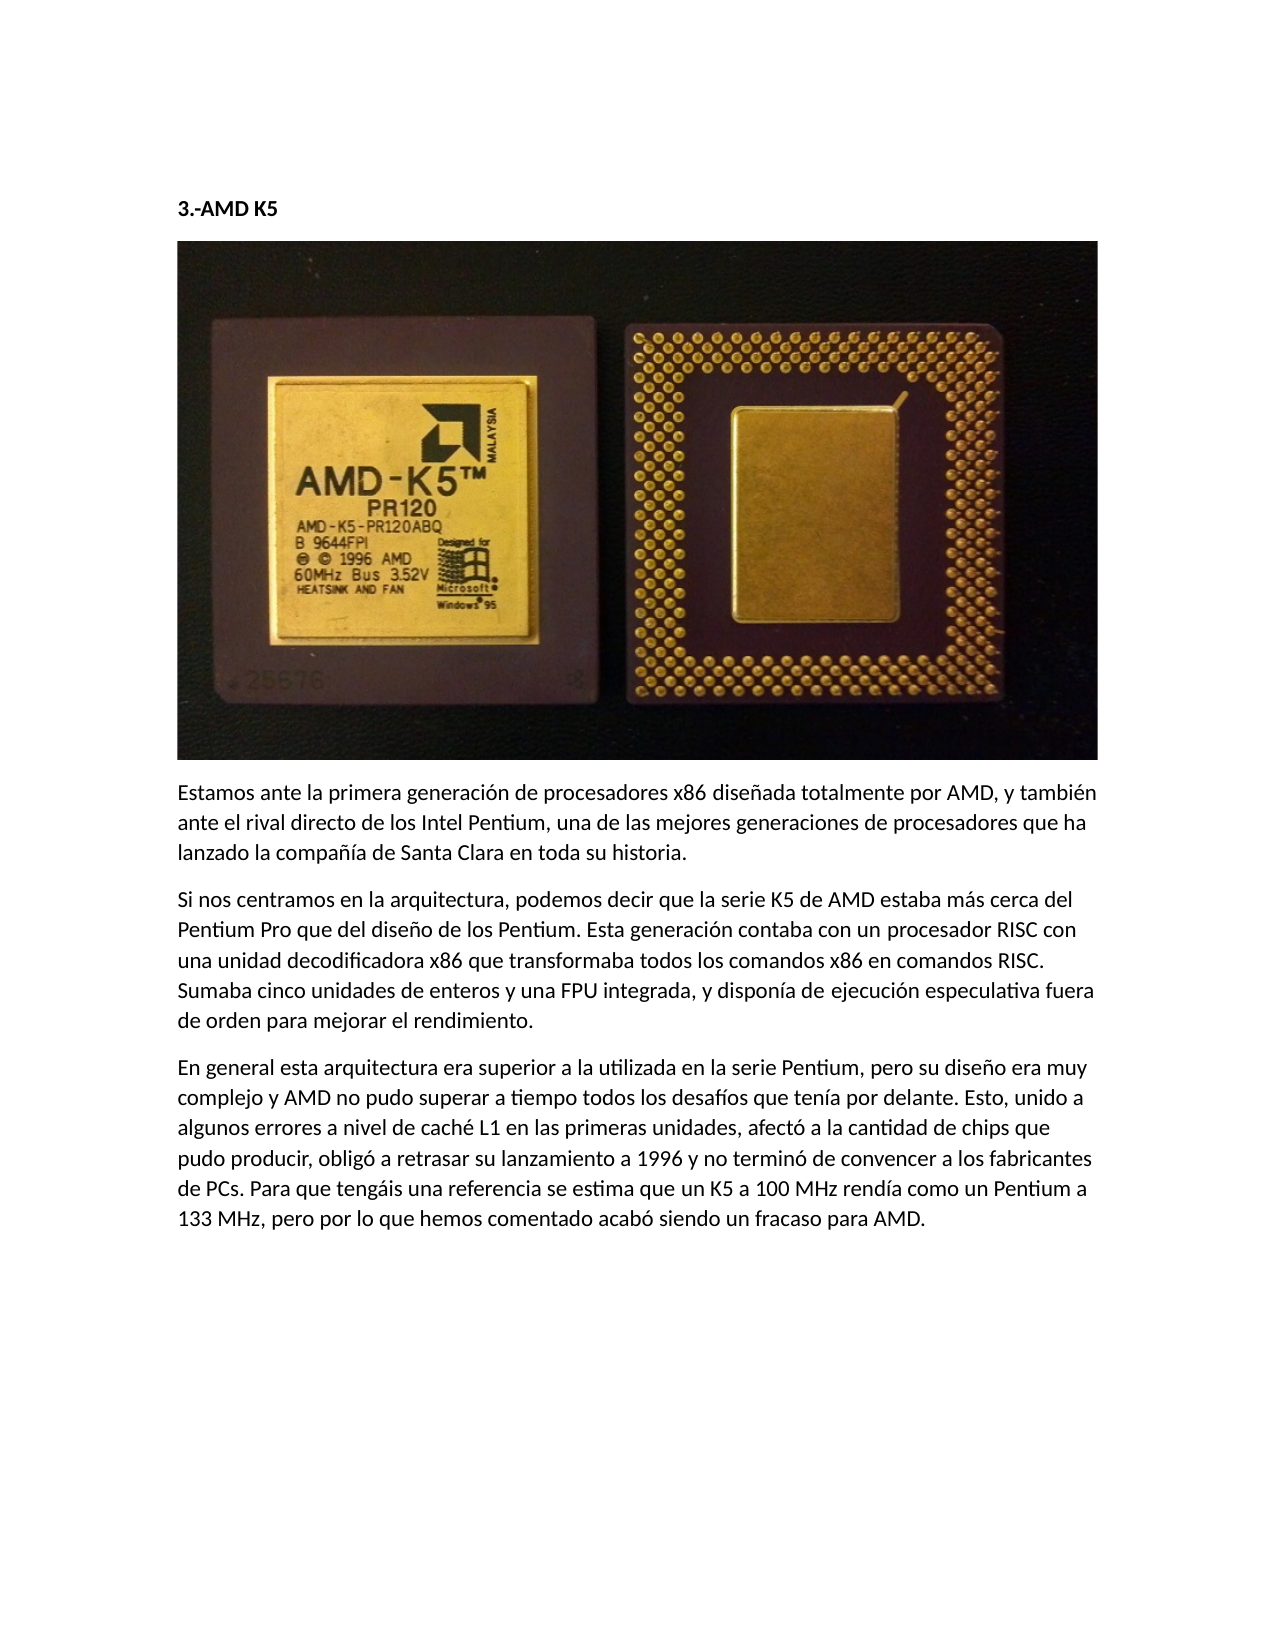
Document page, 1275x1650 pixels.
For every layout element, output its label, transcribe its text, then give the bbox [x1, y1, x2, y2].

text Estamos ante la primera generación de procesadores x86 diseñada totalmente por AMD, y también ante el rival directo de los Intel Pentium, una de las mejores generaciones de procesadores que ha lanzado la compañía de Santa Clara en toda su historia. [177, 778, 1098, 866]
text En general esta arquitectura era superior a la utilizada en la serie Pentium, pero su diseño era muy complejo y AMD no pudo superar a tiempo todos los desafíos que tenía por delante. Esto, unido a algunos errores a nivel de caché L1 en las primeras unidades, afectó a la cantidad de chips que pudo producir, obligó a retrasar su lanzamiento a 1996 y no terminó de convencer a los fabricantes de PCs. Para que tengáis una referencia se estima que un K5 a 100 MHz rendía como un Pentium a 133 MHz, pero por lo que hemos comentado acabó siendo un fracaso para AMD. [177, 1053, 1098, 1232]
text 3.-AMD K5 [177, 194, 1098, 222]
text Si nos centramos en la arquitectura, podemos decir que la serie K5 de AMD estaba más cerca del Pentium Pro que del diseño de los Pentium. Esta generación contaba con un procesador RISC con una unidad decodificadora x86 que transformaba todos los comandos x86 en comandos RISC. Sumaba cinco unidades de enteros y una FPU integrada, y disponía de ejecución especulativa fuera de orden para mejorar el rendimiento. [177, 885, 1098, 1034]
picture [177, 241, 1098, 760]
